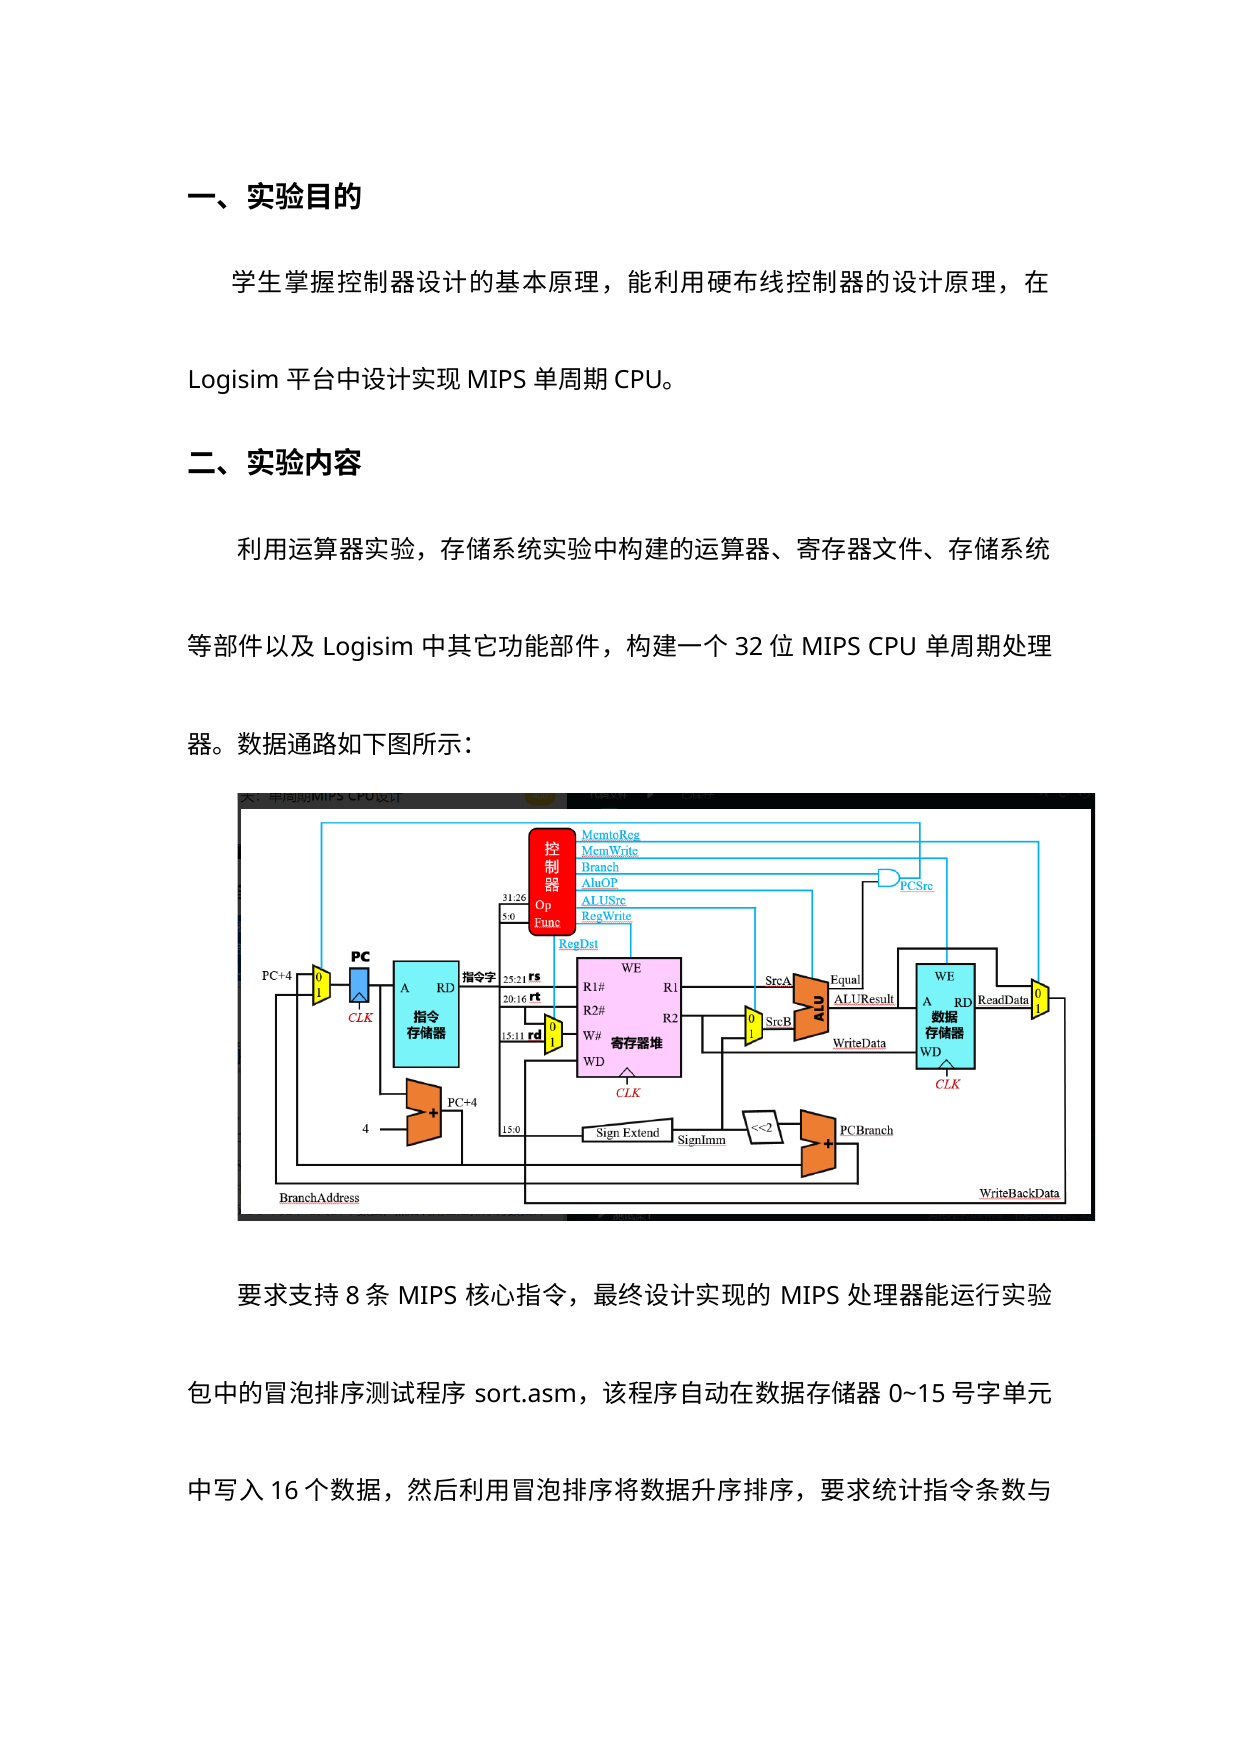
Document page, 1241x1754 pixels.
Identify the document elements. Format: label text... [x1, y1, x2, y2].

list 实验目的 [187, 162, 1053, 227]
text 学生掌握控制器设计的基本原理，能利用硬布线控制器的设计原理，在 Logisim 平台中设计实现 MIPS 单周期 CPU。 [187, 248, 1053, 411]
list 实验内容 [187, 429, 1053, 494]
picture [237, 793, 1096, 1221]
text 利用运算器实验，存储系统实验中构建的运算器、寄存器文件、存储系统等部件以及 Logisim 中其它功能部件，构建一个32位 MIPS CPU 单周期处理器。数据通路如下图所示： [187, 515, 1053, 775]
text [187, 1261, 1053, 1521]
